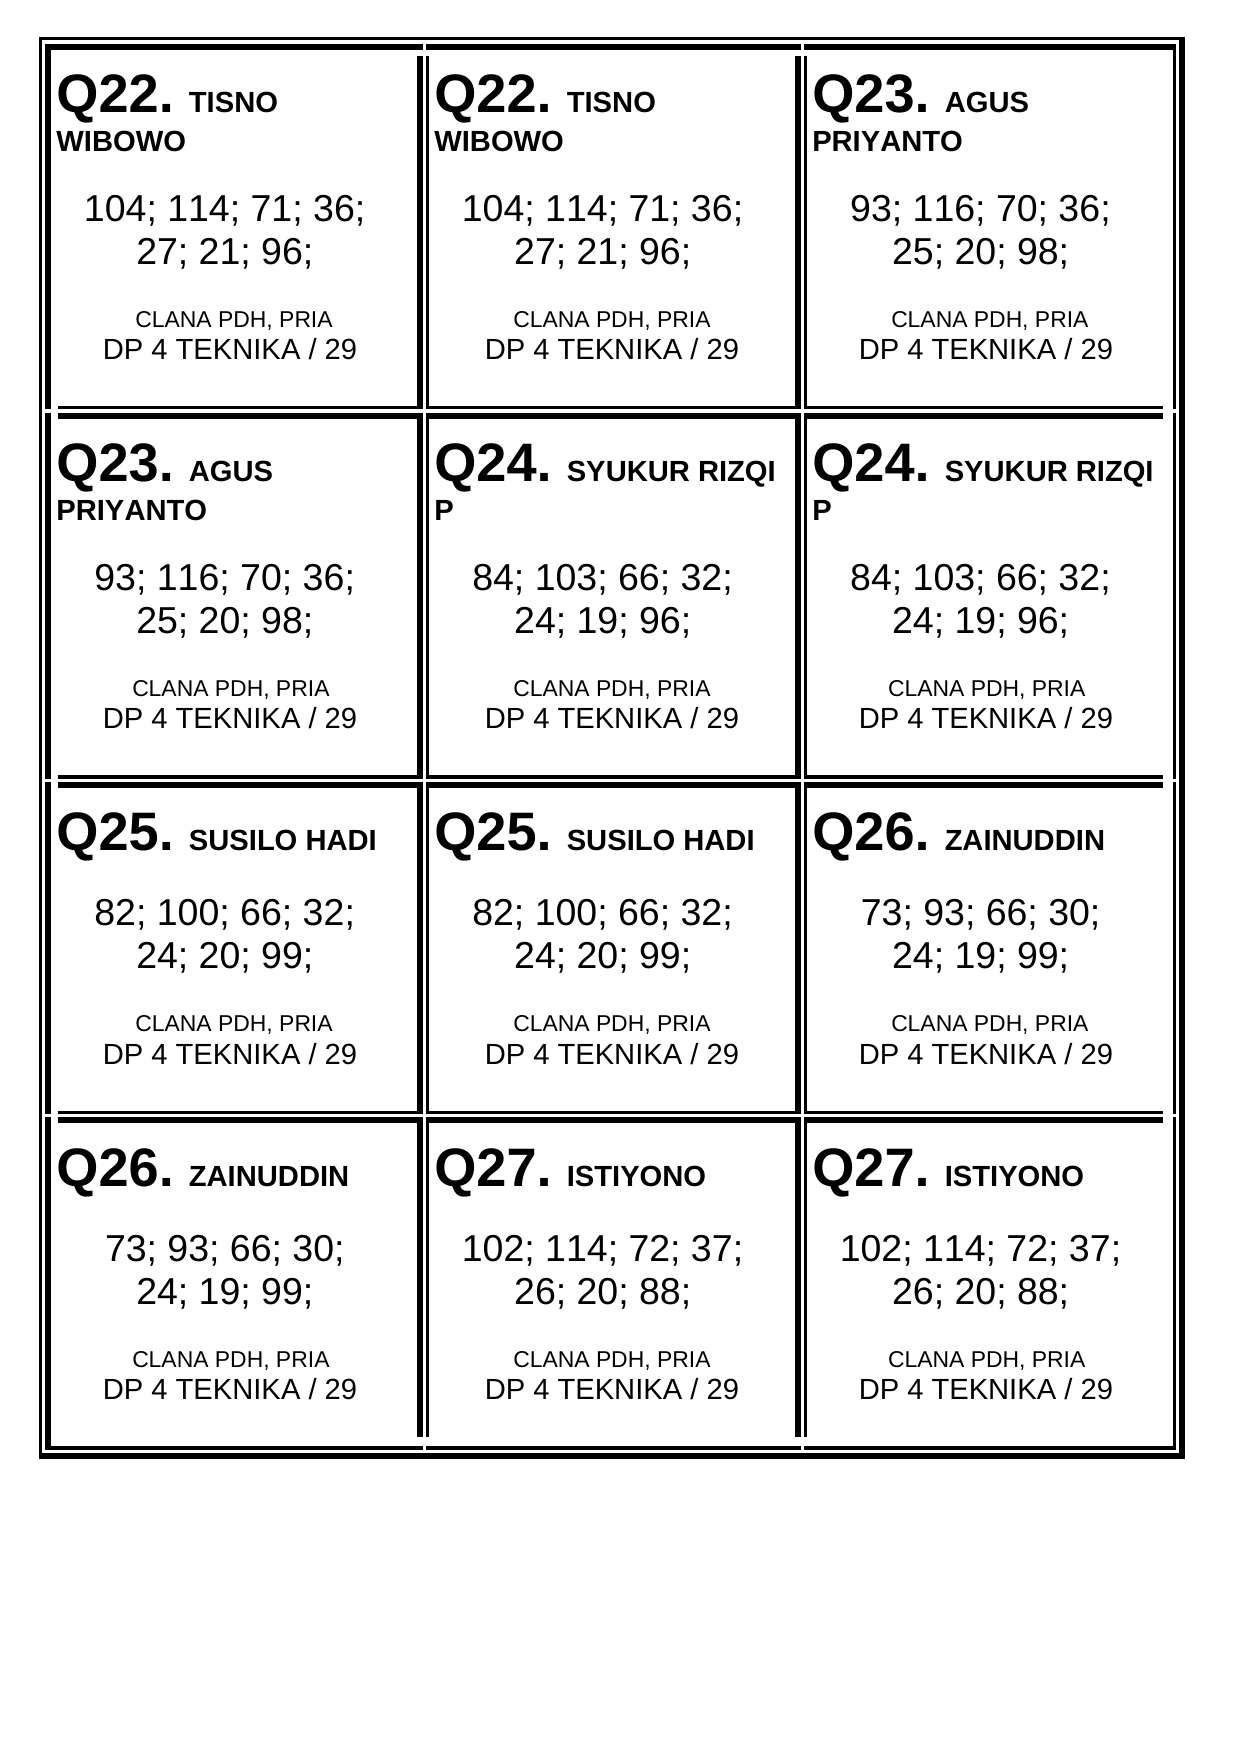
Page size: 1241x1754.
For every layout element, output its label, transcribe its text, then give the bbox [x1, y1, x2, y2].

table_cell Q23. AGUS PRIYANTO 93; 116; 70; 36; 25; 20; 98; CLANA PDH, PRIA DP 4 TEKNIKA / 29 [801, 40, 1179, 406]
table_cell Q24. SYUKUR RIZQI P 84; 103; 66; 32; 24; 19; 96; CLANA PDH, PRIA DP 4 TEKNIKA / 29 [801, 406, 1179, 775]
table_cell Q24. SYUKUR RIZQI P 84; 103; 66; 32; 24; 19; 96; CLANA PDH, PRIA DP 4 TEKNIKA / 29 [423, 406, 801, 775]
table_cell Q26. ZAINUDDIN 73; 93; 66; 30; 24; 19; 99; CLANA PDH, PRIA DP 4 TEKNIKA / 29 [45, 1111, 423, 1446]
table_cell Q27. ISTIYONO 102; 114; 72; 37; 26; 20; 88; CLANA PDH, PRIA DP 4 TEKNIKA / 29 [801, 1111, 1179, 1446]
table_cell Q25. SUSILO HADI 82; 100; 66; 32; 24; 20; 99; CLANA PDH, PRIA DP 4 TEKNIKA / 29 [45, 775, 423, 1111]
table_cell Q22. TISNO WIBOWO 104; 114; 71; 36; 27; 21; 96; CLANA PDH, PRIA DP 4 TEKNIKA / 29 [51, 50, 423, 406]
table_cell Q22. TISNO WIBOWO 104; 114; 71; 36; 27; 21; 96; CLANA PDH, PRIA DP 4 TEKNIKA / 29 [423, 40, 801, 406]
table_cell Q23. AGUS PRIYANTO 93; 116; 70; 36; 25; 20; 98; CLANA PDH, PRIA DP 4 TEKNIKA / 29 [45, 406, 423, 775]
table_cell Q25. SUSILO HADI 82; 100; 66; 32; 24; 20; 99; CLANA PDH, PRIA DP 4 TEKNIKA / 29 [423, 775, 801, 1111]
table_cell Q26. ZAINUDDIN 73; 93; 66; 30; 24; 19; 99; CLANA PDH, PRIA DP 4 TEKNIKA / 29 [801, 775, 1179, 1111]
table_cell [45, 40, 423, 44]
table_cell Q27. ISTIYONO 102; 114; 72; 37; 26; 20; 88; CLANA PDH, PRIA DP 4 TEKNIKA / 29 [423, 1111, 801, 1446]
